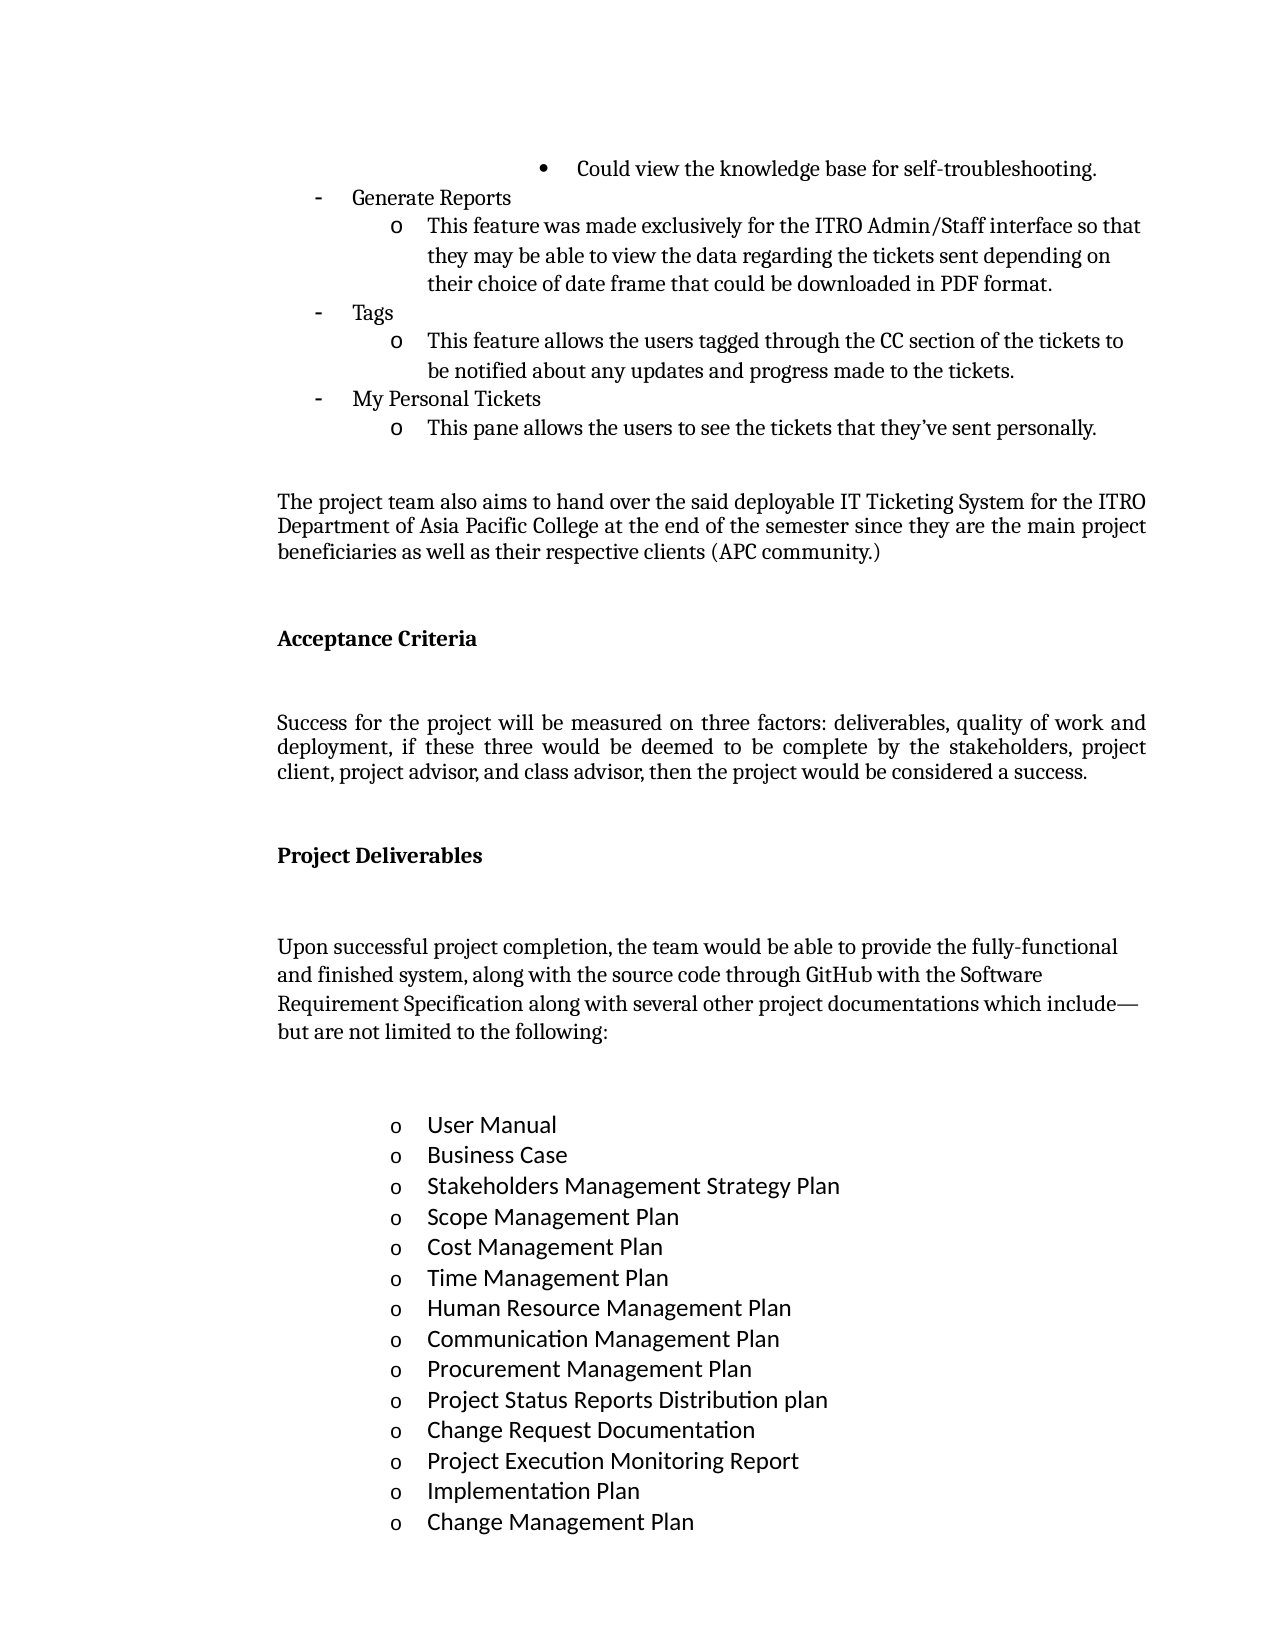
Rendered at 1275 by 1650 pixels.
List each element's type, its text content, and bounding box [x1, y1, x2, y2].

list Change Request Documentation [389, 1414, 1148, 1445]
text Success for the project will be measured on three factors: deliverables, quality of work and deployment, if these three would be deemed to be complete by the stakeholders, project client, project advisor, and class advisor, then the project would be considered a success. [277, 710, 1148, 785]
list Cost Management Plan [389, 1231, 1148, 1262]
list Human Resource Management Plan [389, 1292, 1148, 1323]
list This feature allows the users tagged through the CC section of the tickets to be notified about any updates and progress made to the tickets. [389, 328, 1147, 384]
list This feature was made exclusively for the ITRO Admin/Staff interface so that they may be able to view the data regarding the tickets sent depending on their choice of date frame that could be downloaded in PDF format. [389, 213, 1147, 297]
list User Manual [389, 1109, 1148, 1139]
list Could view the knowledge base for self-troubleshooting. [539, 156, 1147, 183]
list Generate Reports [314, 185, 1147, 211]
text The project team also aims to hand over the said deployable IT Ticketing System for the ITRO Department of Asia Pacific College at the end of the semester since they are the main project beneficiaries as well as their respective clients (APC community.) [277, 489, 1148, 565]
text Upon successful project completion, the team would be able to provide the fully-functional and finished system, along with the source code through GitHub with the Software Requirement Specification along with several other project documentations which include—but are not limited to the following: [277, 933, 1148, 1045]
list Change Management Plan [389, 1506, 1148, 1536]
list Stakeholders Management Strategy Plan [389, 1170, 1148, 1201]
list Time Management Plan [389, 1262, 1148, 1292]
list Project Execution Monitoring Report [389, 1445, 1148, 1475]
list Scope Management Plan [389, 1201, 1148, 1231]
text Acceptance Criteria [277, 627, 1148, 652]
list Business Case [389, 1139, 1148, 1170]
list Procurement Management Plan [389, 1353, 1148, 1384]
list Project Status Reports Distribution plan [389, 1384, 1148, 1414]
list Tags [314, 299, 1147, 326]
list Communication Management Plan [389, 1323, 1148, 1353]
list Implementation Plan [389, 1475, 1148, 1506]
list This pane allows the users to see the tickets that they’ve sent personally. [389, 414, 1147, 442]
list My Personal Tickets [314, 386, 1147, 412]
text Project Deliverables [277, 843, 1148, 868]
